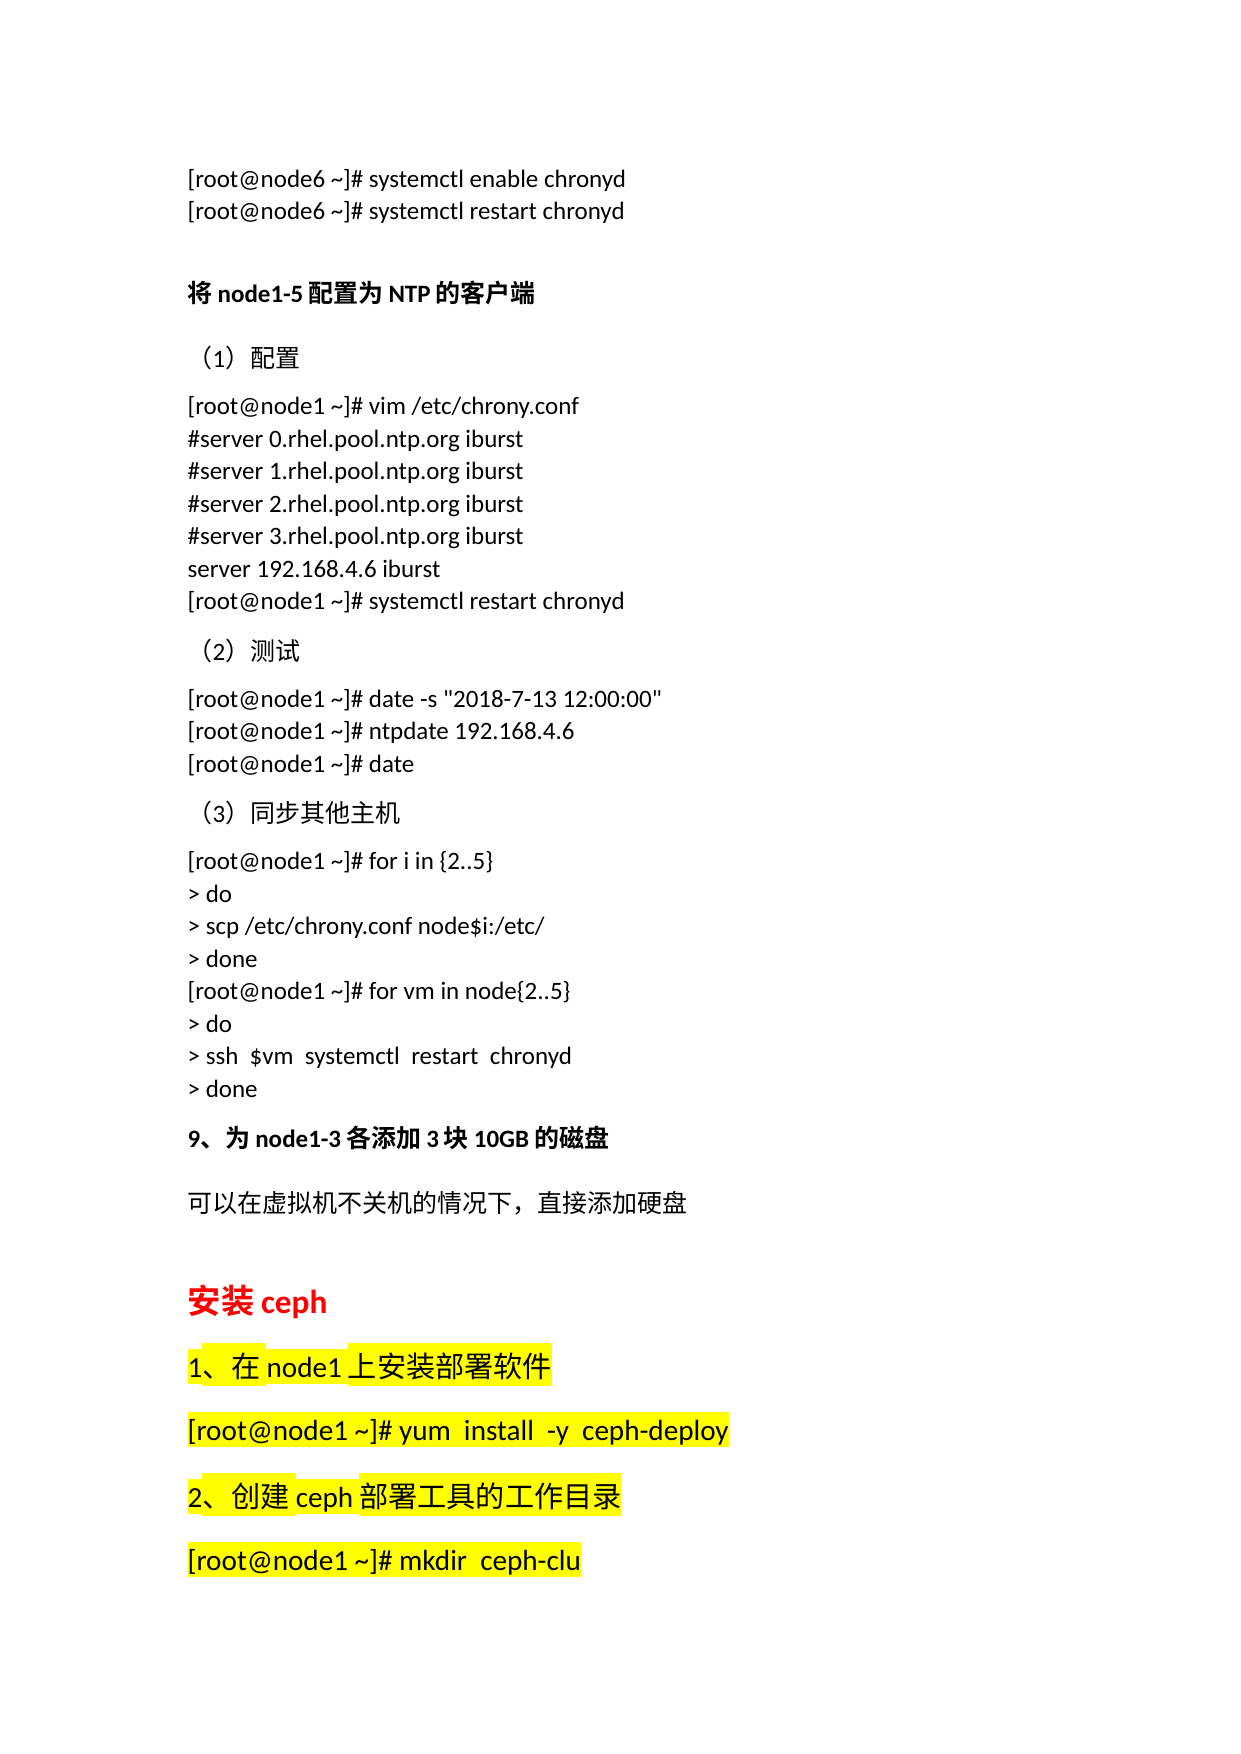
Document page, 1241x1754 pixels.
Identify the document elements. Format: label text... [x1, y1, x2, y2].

list 测试 [187, 617, 1053, 682]
list > ssh $vm systemctl restart chronyd [187, 1039, 1053, 1072]
list #server 3.rhel.pool.ntp.org iburst [187, 519, 1053, 552]
list 可以在虚拟机不关机的情况下，直接添加硬盘 [187, 1169, 1053, 1234]
list 在node1上安装部署软件 [187, 1332, 1053, 1397]
list [root@node1 ~]# date [187, 747, 1053, 779]
list #server 1.rhel.pool.ntp.org iburst [187, 454, 1053, 487]
list [root@node6 ~]# systemctl enable chronyd [187, 162, 1053, 194]
list [root@node1 ~]# for vm in node{2..5} [187, 974, 1053, 1007]
list [root@node1 ~]# date -s "2018-7-13 12:00:00" [187, 682, 1053, 714]
list > done [187, 1072, 1053, 1104]
list 将node1-5配置为NTP的客户端 [187, 259, 1053, 324]
list （3）同步其他主机 [187, 779, 1053, 844]
list [root@node1 ~]# ntpdate 192.168.4.6 [187, 714, 1053, 747]
list #server 0.rhel.pool.ntp.org iburst [187, 422, 1053, 454]
list server 192.168.4.6 iburst [187, 552, 1053, 584]
list 安装ceph [187, 1267, 1053, 1332]
list 9、为node1-3各添加3块10GB的磁盘 [187, 1104, 1053, 1169]
list [root@node1 ~]# systemctl restart chronyd [187, 584, 1053, 617]
list [root@node1 ~]# mkdir ceph-clu [187, 1527, 1053, 1592]
list 创建ceph部署工具的工作目录 [187, 1462, 1053, 1527]
list [root@node1 ~]# yum install -y ceph-deploy [187, 1397, 1053, 1462]
list > scp /etc/chrony.conf node$i:/etc/ [187, 909, 1053, 942]
list [root@node1 ~]# vim /etc/chrony.conf [187, 389, 1053, 422]
list （1）配置 [187, 324, 1053, 389]
list [root@node6 ~]# systemctl restart chronyd [187, 194, 1053, 227]
list > done [187, 942, 1053, 974]
list #server 2.rhel.pool.ntp.org iburst [187, 487, 1053, 519]
list > do [187, 1007, 1053, 1039]
list > do [187, 877, 1053, 909]
list [root@node1 ~]# for i in {2..5} [187, 844, 1053, 877]
